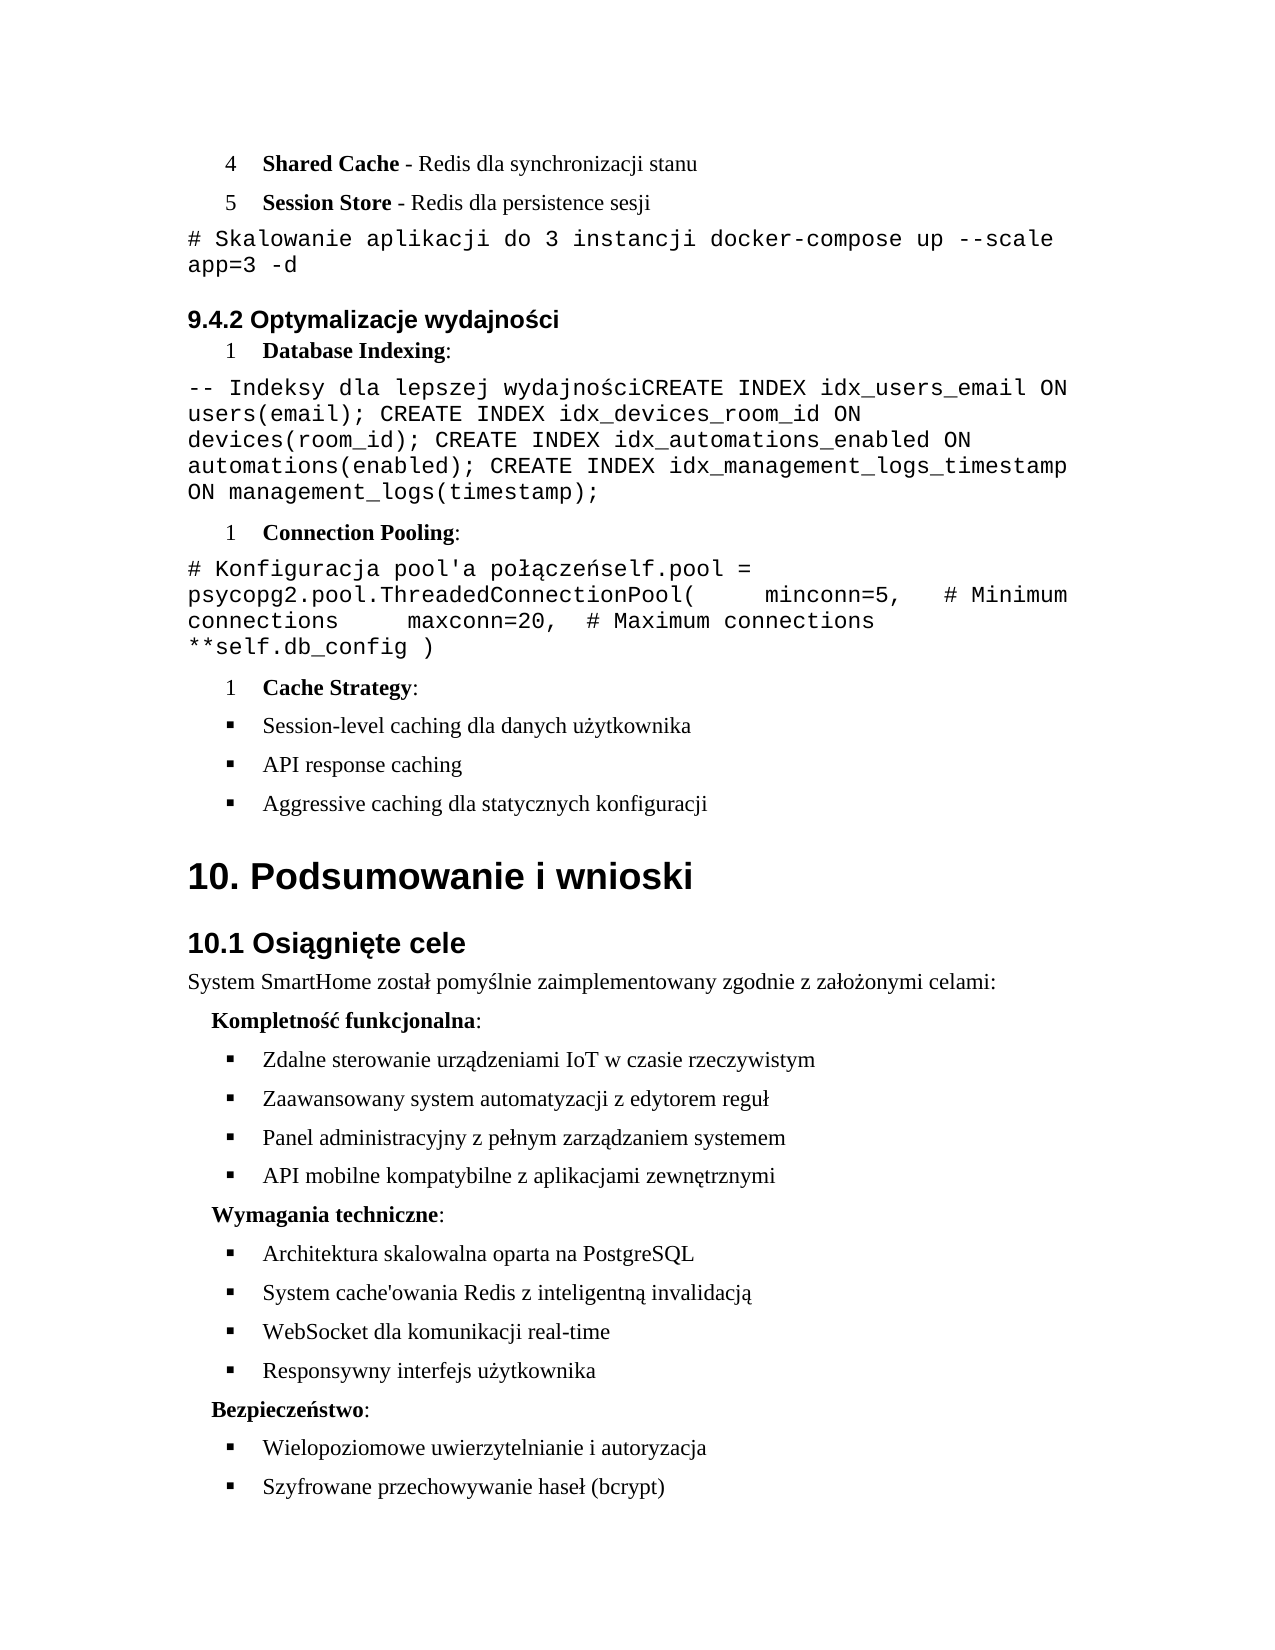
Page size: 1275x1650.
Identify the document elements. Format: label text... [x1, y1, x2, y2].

list Zaawansowany system automatyzacji z edytorem reguł [225, 1085, 1087, 1111]
list API mobilne kompatybilne z aplikacjami zewnętrznymi [225, 1162, 1087, 1189]
text ✅ Kompletność funkcjonalna: [187, 1007, 1087, 1033]
list Wielopoziomowe uwierzytelnianie i autoryzacja [225, 1434, 1087, 1461]
text # Skalowanie aplikacji do 3 instancji docker-compose up --scale app=3 -d [187, 228, 1087, 279]
list Aggressive caching dla statycznych konfiguracji [225, 790, 1087, 817]
subtitle 10. Podsumowanie i wnioski [187, 854, 1087, 897]
list Connection Pooling: [225, 518, 1087, 545]
list Zdalne sterowanie urządzeniami IoT w czasie rzeczywistym [225, 1046, 1087, 1072]
list Session-level caching dla danych użytkownika [225, 712, 1087, 739]
list Panel administracyjny z pełnym zarządzaniem systemem [225, 1124, 1087, 1150]
text ✅ Bezpieczeństwo: [187, 1396, 1087, 1422]
list Shared Cache - Redis dla synchronizacji stanu [225, 150, 1087, 176]
list Cache Strategy: [225, 674, 1087, 700]
subtitle 9.4.2 Optymalizacje wydajności [187, 304, 1087, 333]
text -- Indeksy dla lepszej wydajnościCREATE INDEX idx_users_email ON users(email); CREATE INDEX idx_devices_room_id ON devices(room_id); CREATE INDEX idx_automations_enabled ON automations(enabled); CREATE INDEX idx_management_logs_timestamp ON management_logs(timestamp); [187, 376, 1087, 506]
subtitle 10.1 Osiągnięte cele [187, 926, 1087, 960]
text # Konfiguracja pool'a połączeńself.pool = psycopg2.pool.ThreadedConnectionPool( minconn=5, # Minimum connections maxconn=20, # Maximum connections **self.db_config ) [187, 557, 1087, 661]
text System SmartHome został pomyślnie zaimplementowany zgodnie z założonymi celami: [187, 968, 1087, 994]
list Szyfrowane przechowywanie haseł (bcrypt) [225, 1473, 1087, 1500]
list Database Indexing: [225, 337, 1087, 364]
list System cache'owania Redis z inteligentną invalidacją [225, 1279, 1087, 1305]
list API response caching [225, 751, 1087, 778]
list Architektura skalowalna oparta na PostgreSQL [225, 1240, 1087, 1267]
list Session Store - Redis dla persistence sesji [225, 189, 1087, 215]
text ✅ Wymagania techniczne: [187, 1201, 1087, 1228]
list Responsywny interfejs użytkownika [225, 1357, 1087, 1383]
list WebSocket dla komunikacji real-time [225, 1318, 1087, 1344]
